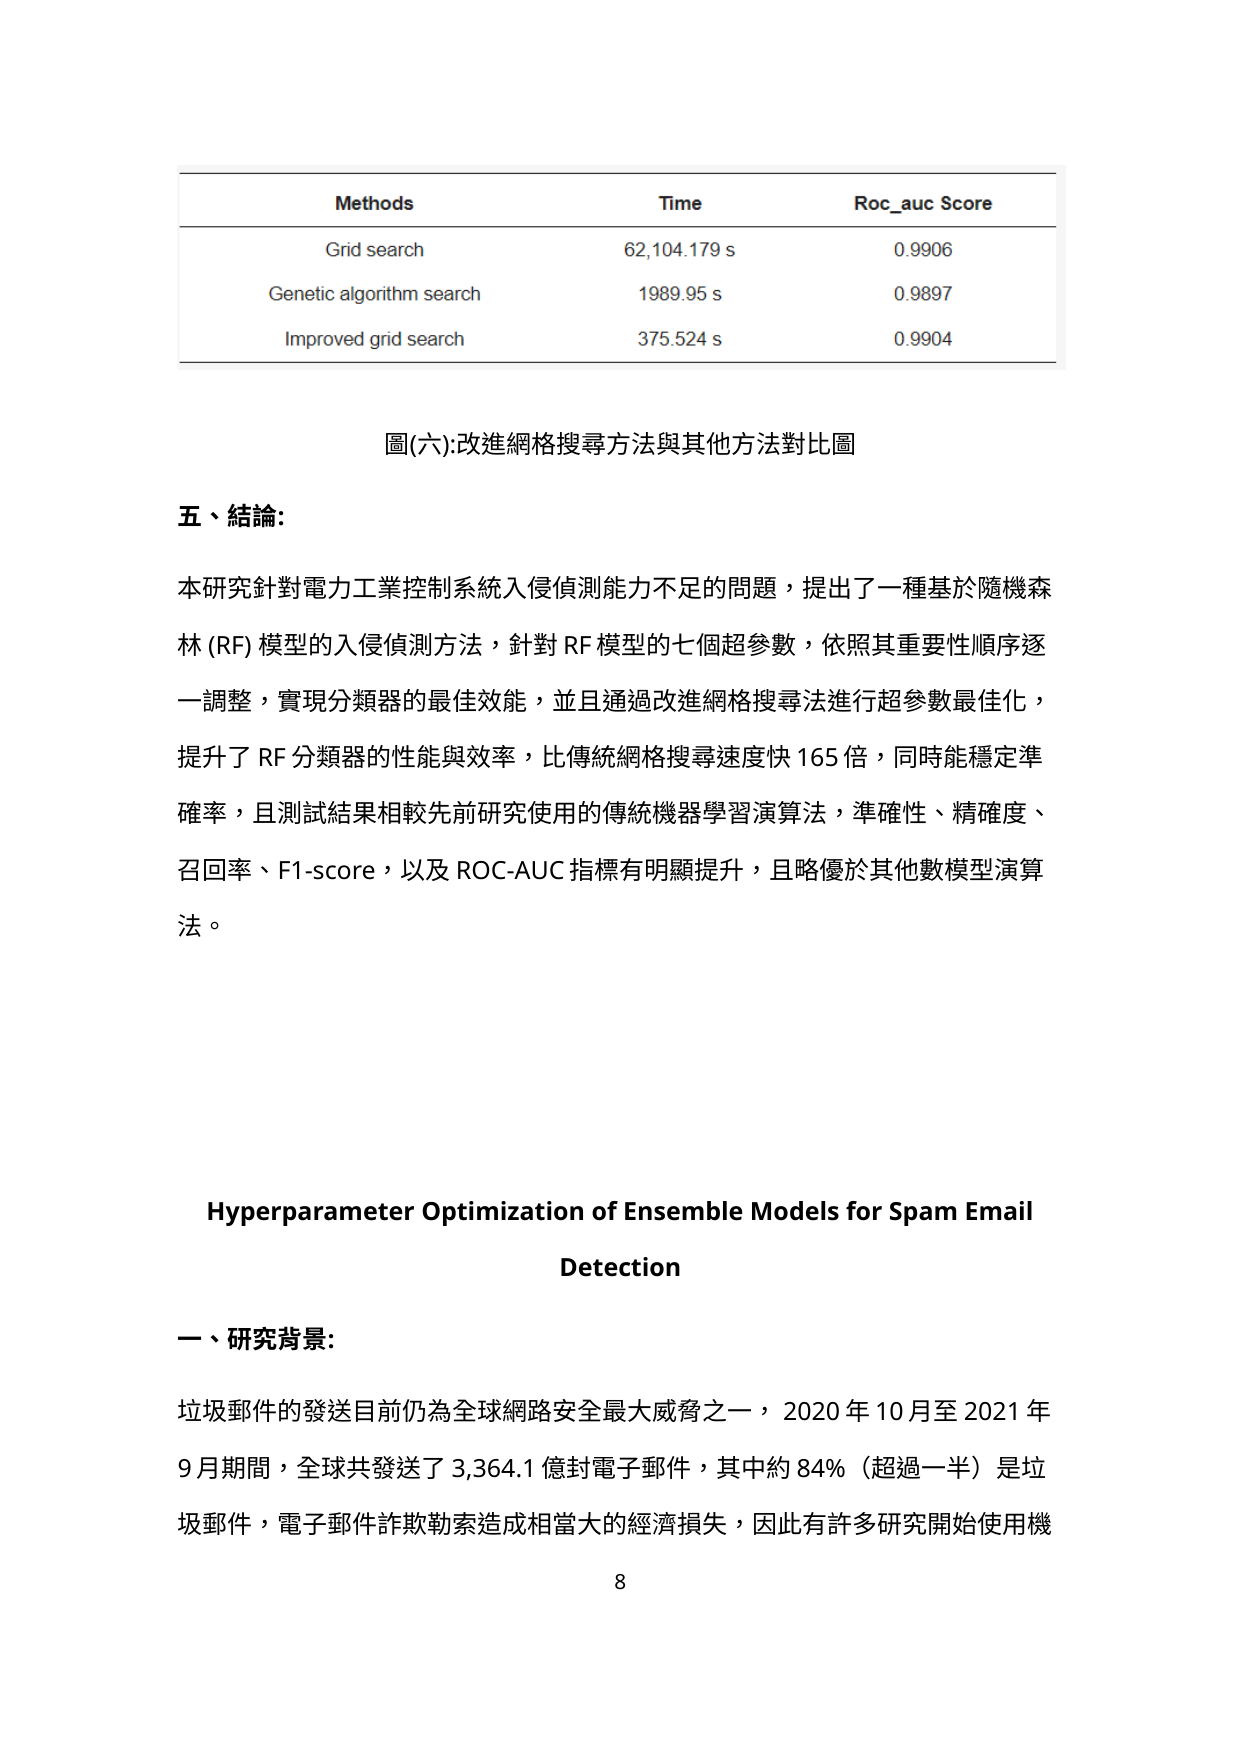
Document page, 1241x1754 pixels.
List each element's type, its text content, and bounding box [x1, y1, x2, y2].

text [177, 1391, 1063, 1541]
text 五、結論: [177, 496, 1063, 533]
text Hyperparameter Optimization of Ensemble Models for Spam Email Detection [177, 1191, 1063, 1285]
text 一、研究背景: [177, 1319, 1063, 1356]
picture [177, 165, 1066, 370]
text 圖(六):改進網格搜尋方法與其他方法對比圖 [177, 424, 1063, 461]
text 本研究針對電力工業控制系統入侵偵測能力不足的問題，提出了一種基於隨機森林 (RF) 模型的入侵偵測方法，針對RF模型的七個超參數，依照其重要性順序逐一調整，實現分類器的最佳效能，並且通過改進網格搜尋法進行超參數最佳化，提升了RF分類器的性能與效率，比傳統網格搜尋速度快165倍，同時能穩定準確率，且測試結果相較先前研究使用的傳統機器學習演算法，準確性、精確度、召回率、F1-score，以及ROC-AUC指標有明顯提升，且略優於其他數模型演算法。 [177, 568, 1063, 943]
